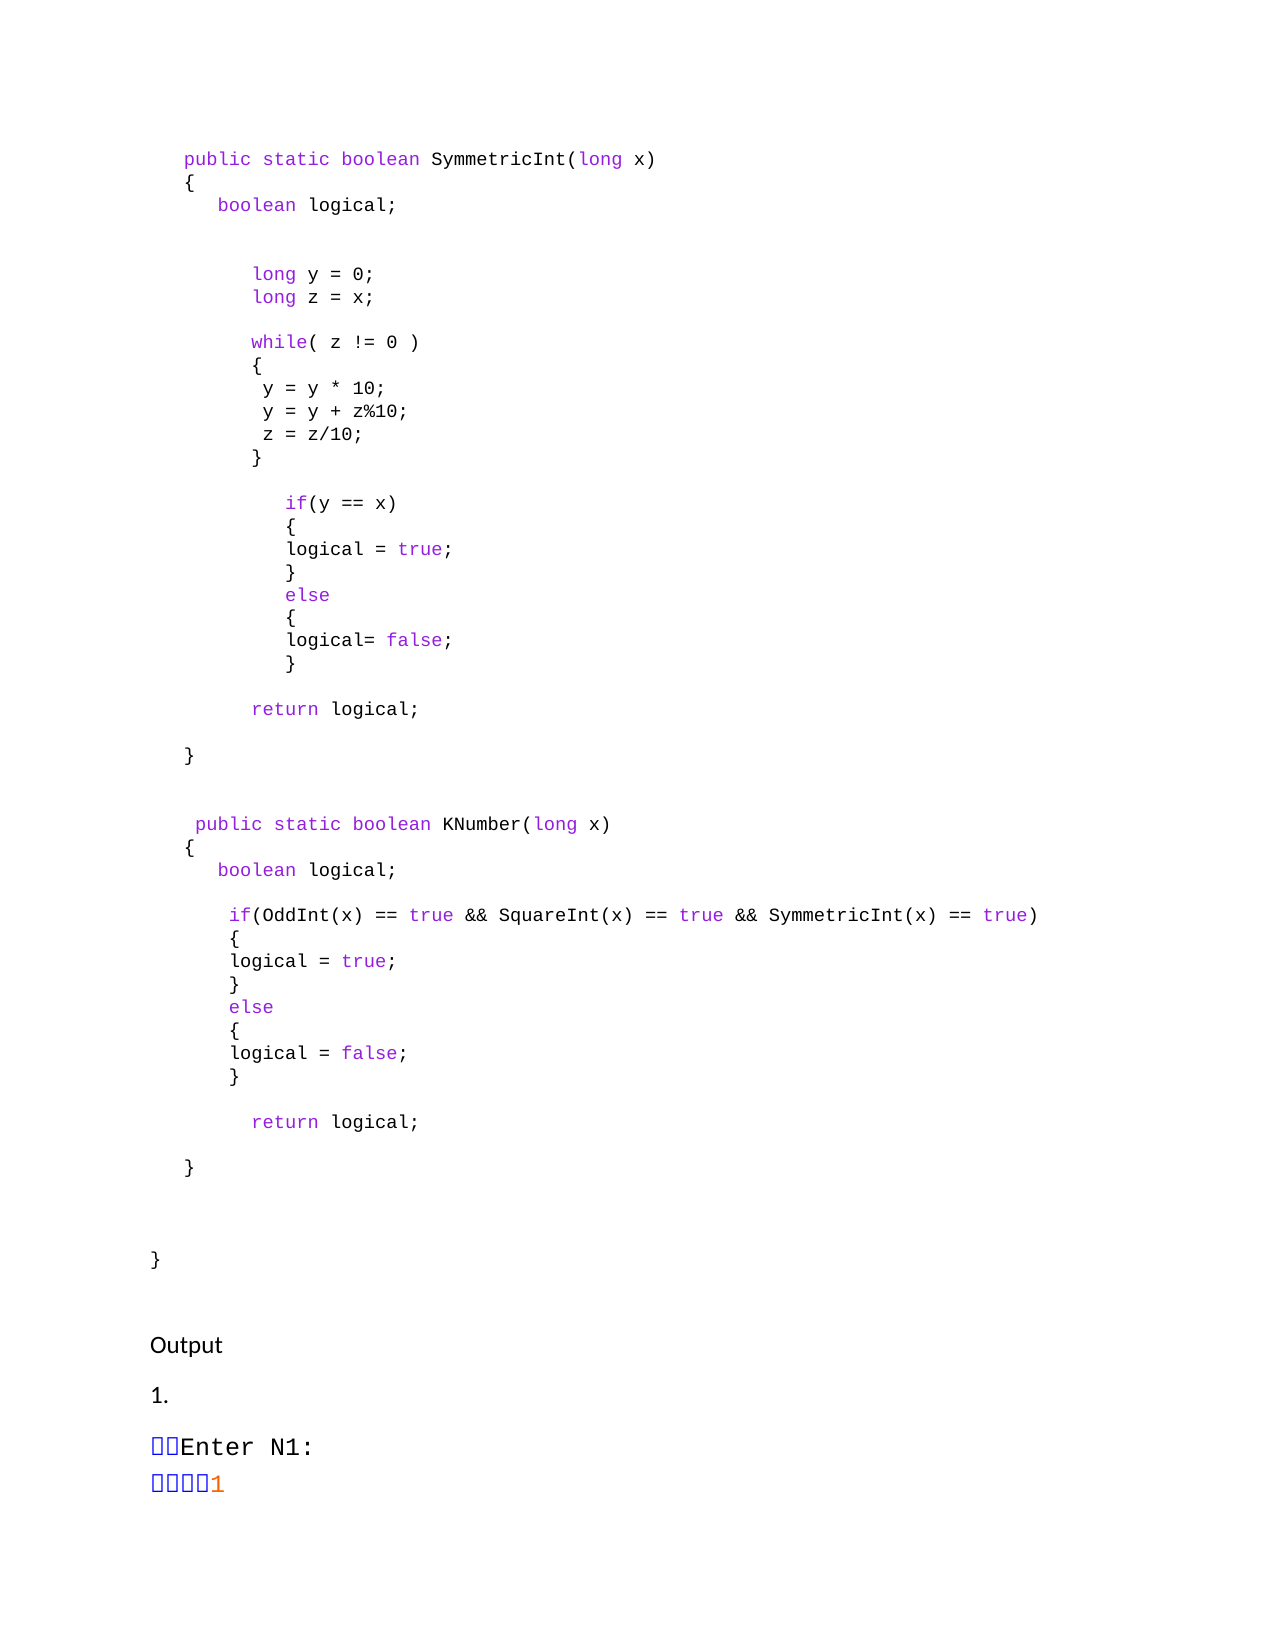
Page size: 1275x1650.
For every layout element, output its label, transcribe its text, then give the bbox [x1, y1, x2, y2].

text Output [150, 1329, 1125, 1360]
text 1. [150, 1379, 1125, 1409]
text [150, 1428, 1125, 1499]
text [150, 150, 1125, 1271]
